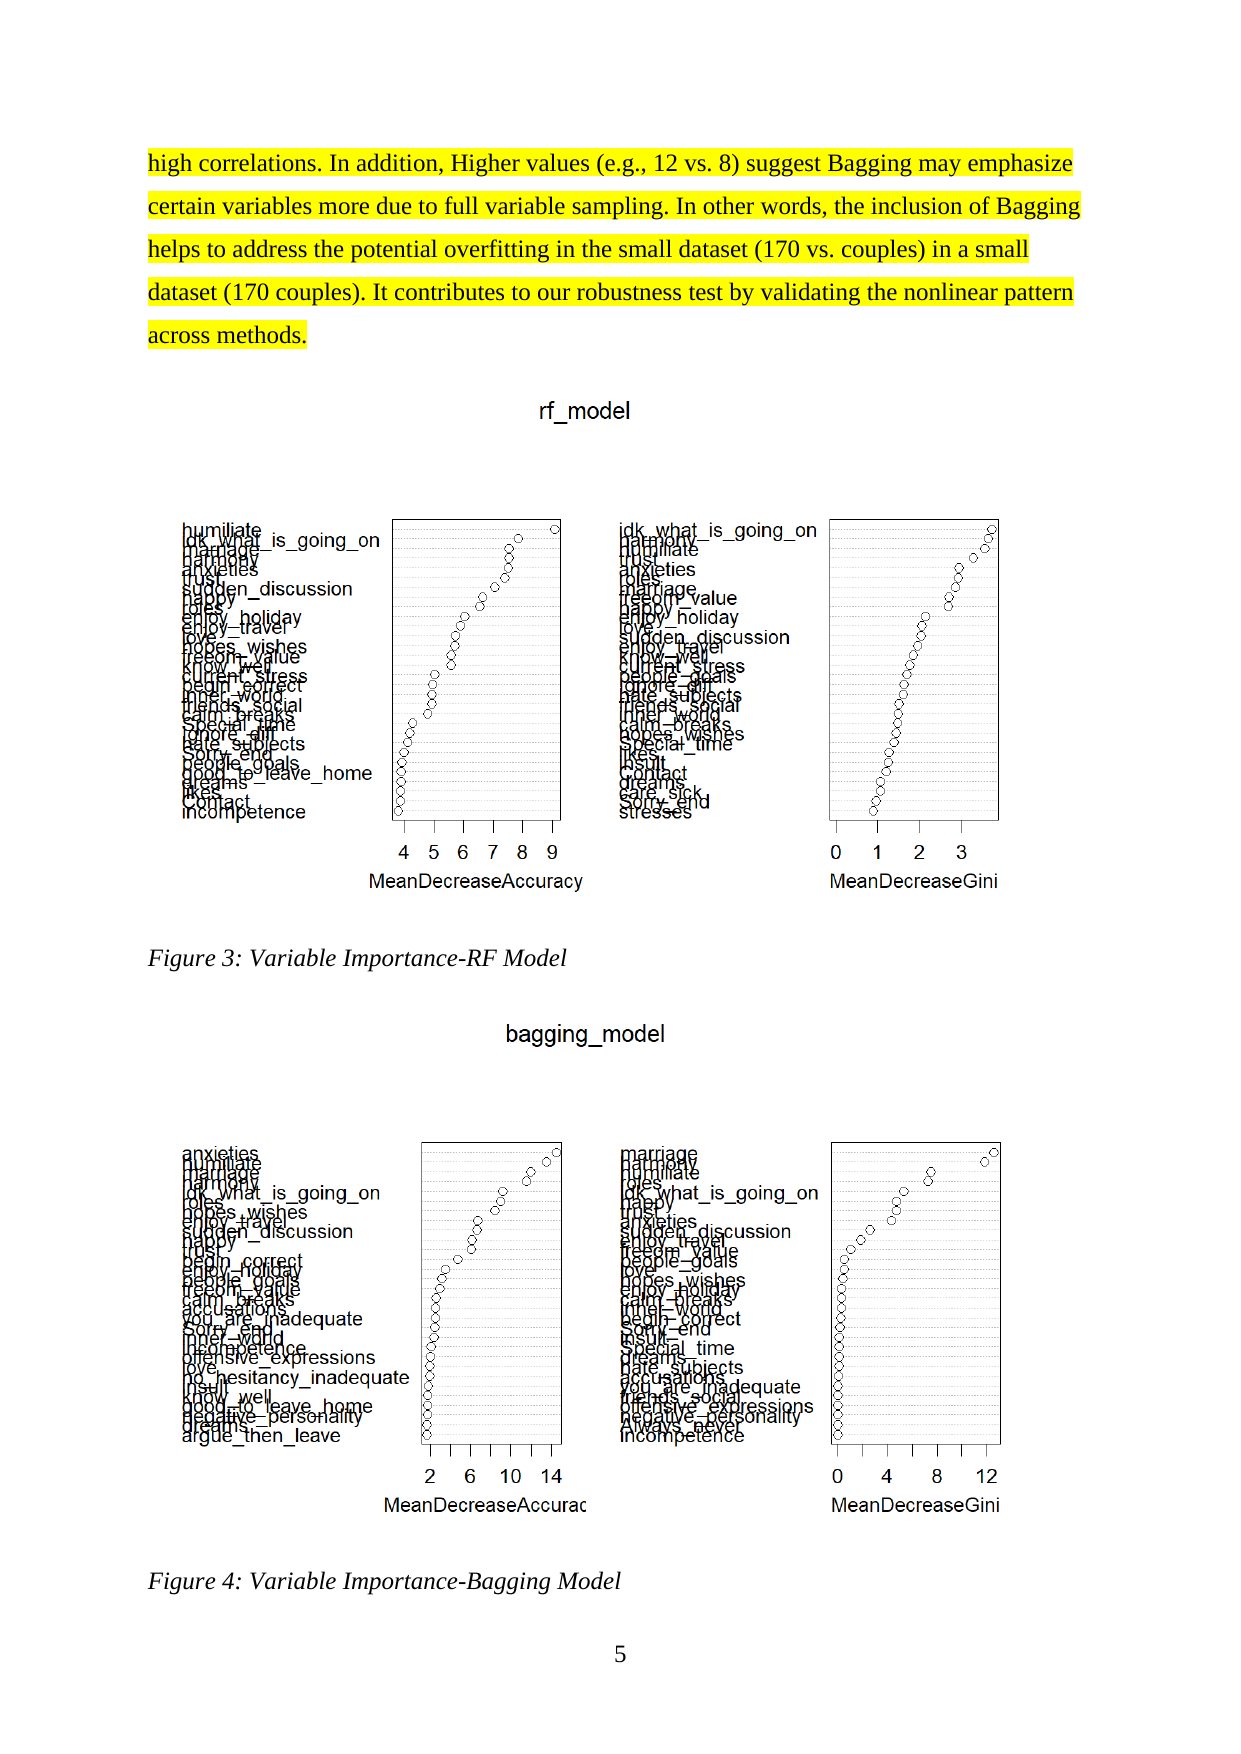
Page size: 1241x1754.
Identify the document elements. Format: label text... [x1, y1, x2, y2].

picture [147, 375, 1022, 916]
picture [147, 998, 1024, 1540]
text Figure 3: Variable Importance-RF Model [148, 943, 1093, 972]
text Figure 4: Variable Importance-Bagging Model [148, 1566, 1093, 1595]
